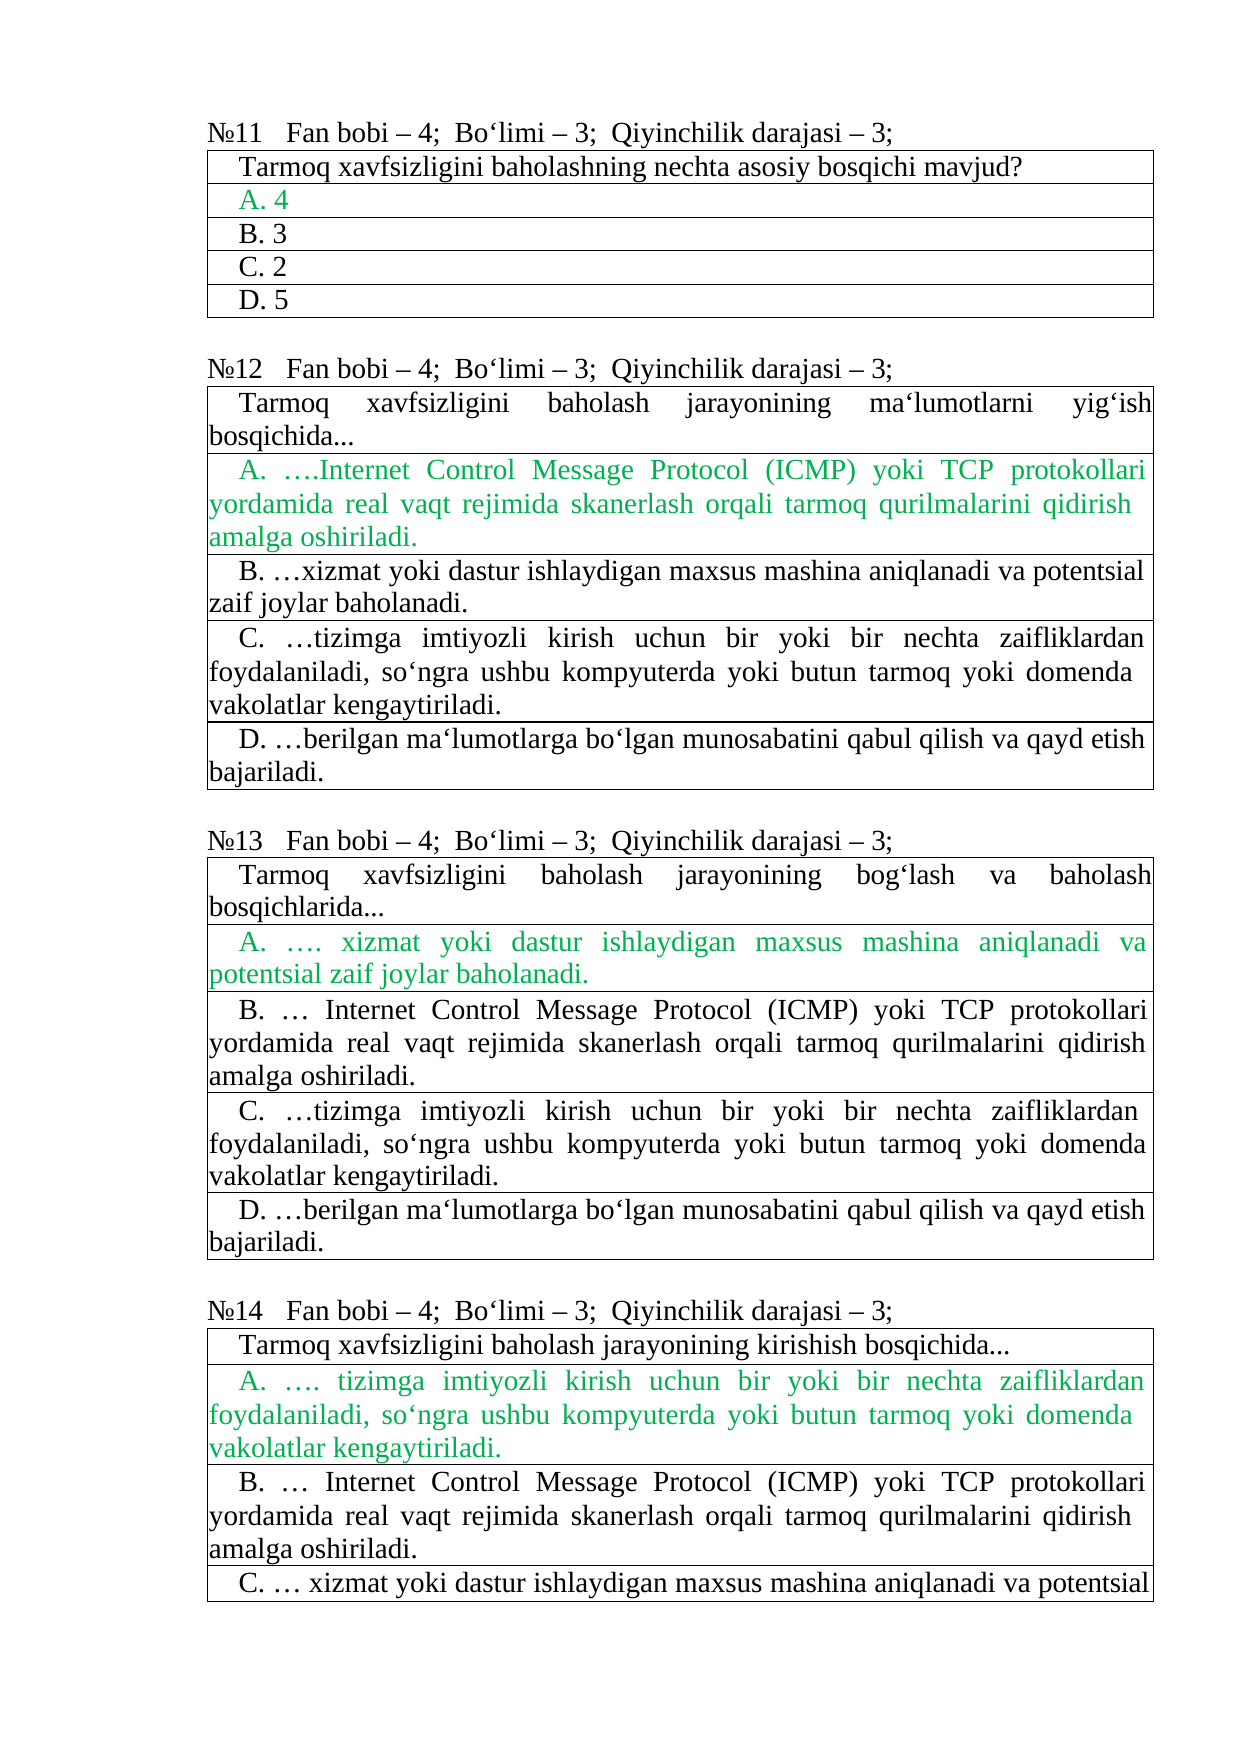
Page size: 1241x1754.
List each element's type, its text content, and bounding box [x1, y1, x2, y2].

table_cell A. …. tizimga imtiyozli kirish uchun bir yoki bir nechta zaifliklardan foydalaniladi, soʻngra ushbu kompyuterda yoki butun tarmoq yoki domenda vakolatlar kengaytiriladi. [208, 1365, 1153, 1464]
table_cell D. …berilgan maʻlumotlarga boʻlgan munosabatini qabul qilish va qayd etish bajariladi. [208, 723, 1153, 788]
table_cell C. 2 [208, 251, 1153, 284]
text №12 Fan bobi – 4; Boʻlimi – 3; Qiyinchilik darajasi – 3; [207, 351, 1181, 385]
table_cell C. … xizmat yoki dastur ishlaydigan maxsus mashina aniqlanadi va potentsial [208, 1566, 1153, 1601]
text №14 Fan bobi – 4; Boʻlimi – 3; Qiyinchilik darajasi – 3; [207, 1293, 1181, 1327]
table_header Tarmoq xavfsizligini baholash jarayonining kirishish bosqichida... [208, 1329, 1153, 1363]
text №11 Fan bobi – 4; Boʻlimi – 3; Qiyinchilik darajasi – 3; [207, 115, 1181, 149]
table_cell C. …tizimga imtiyozli kirish uchun bir yoki bir nechta zaifliklardan foydalaniladi, soʻngra ushbu kompyuterda yoki butun tarmoq yoki domenda vakolatlar kengaytiriladi. [208, 1093, 1153, 1192]
table_cell A. 4 [208, 184, 1153, 217]
table_cell C. …tizimga imtiyozli kirish uchun bir yoki bir nechta zaifliklardan foydalaniladi, soʻngra ushbu kompyuterda yoki butun tarmoq yoki domenda vakolatlar kengaytiriladi. [208, 621, 1153, 721]
table_cell B. … Internet Control Message Protocol (ICMP) yoki TCP protokollari yordamida real vaqt rejimida skanerlash orqali tarmoq qurilmalarini qidirish amalga oshiriladi. [208, 992, 1153, 1092]
table_cell B. … Internet Control Message Protocol (ICMP) yoki TCP protokollari yordamida real vaqt rejimida skanerlash orqali tarmoq qurilmalarini qidirish amalga oshiriladi. [208, 1465, 1153, 1565]
table_cell D. 5 [208, 285, 1153, 317]
table_header Tarmoq xavfsizligini baholash jarayonining maʻlumotlarni yigʻish bosqichida... [208, 387, 1153, 452]
table_cell A. …. xizmat yoki dastur ishlaydigan maxsus mashina aniqlanadi va potentsial zaif joylar baholanadi. [208, 925, 1153, 991]
table_cell B. 3 [208, 218, 1153, 250]
table_cell B. …xizmat yoki dastur ishlaydigan maxsus mashina aniqlanadi va potentsial zaif joylar baholanadi. [208, 555, 1153, 620]
text №13 Fan bobi – 4; Boʻlimi – 3; Qiyinchilik darajasi – 3; [207, 823, 1181, 856]
table_header Tarmoq xavfsizligini baholash jarayonining bogʻlash va baholash bosqichlarida... [208, 858, 1153, 924]
table_header Tarmoq xavfsizligini baholashning nechta asosiy bosqichi mavjud? [208, 151, 1153, 183]
table_cell A. ….Internet Control Message Protocol (ICMP) yoki TCP protokollari yordamida real vaqt rejimida skanerlash orqali tarmoq qurilmalarini qidirish amalga oshiriladi. [208, 454, 1153, 553]
table_cell D. …berilgan maʻlumotlarga boʻlgan munosabatini qabul qilish va qayd etish bajariladi. [208, 1193, 1153, 1259]
